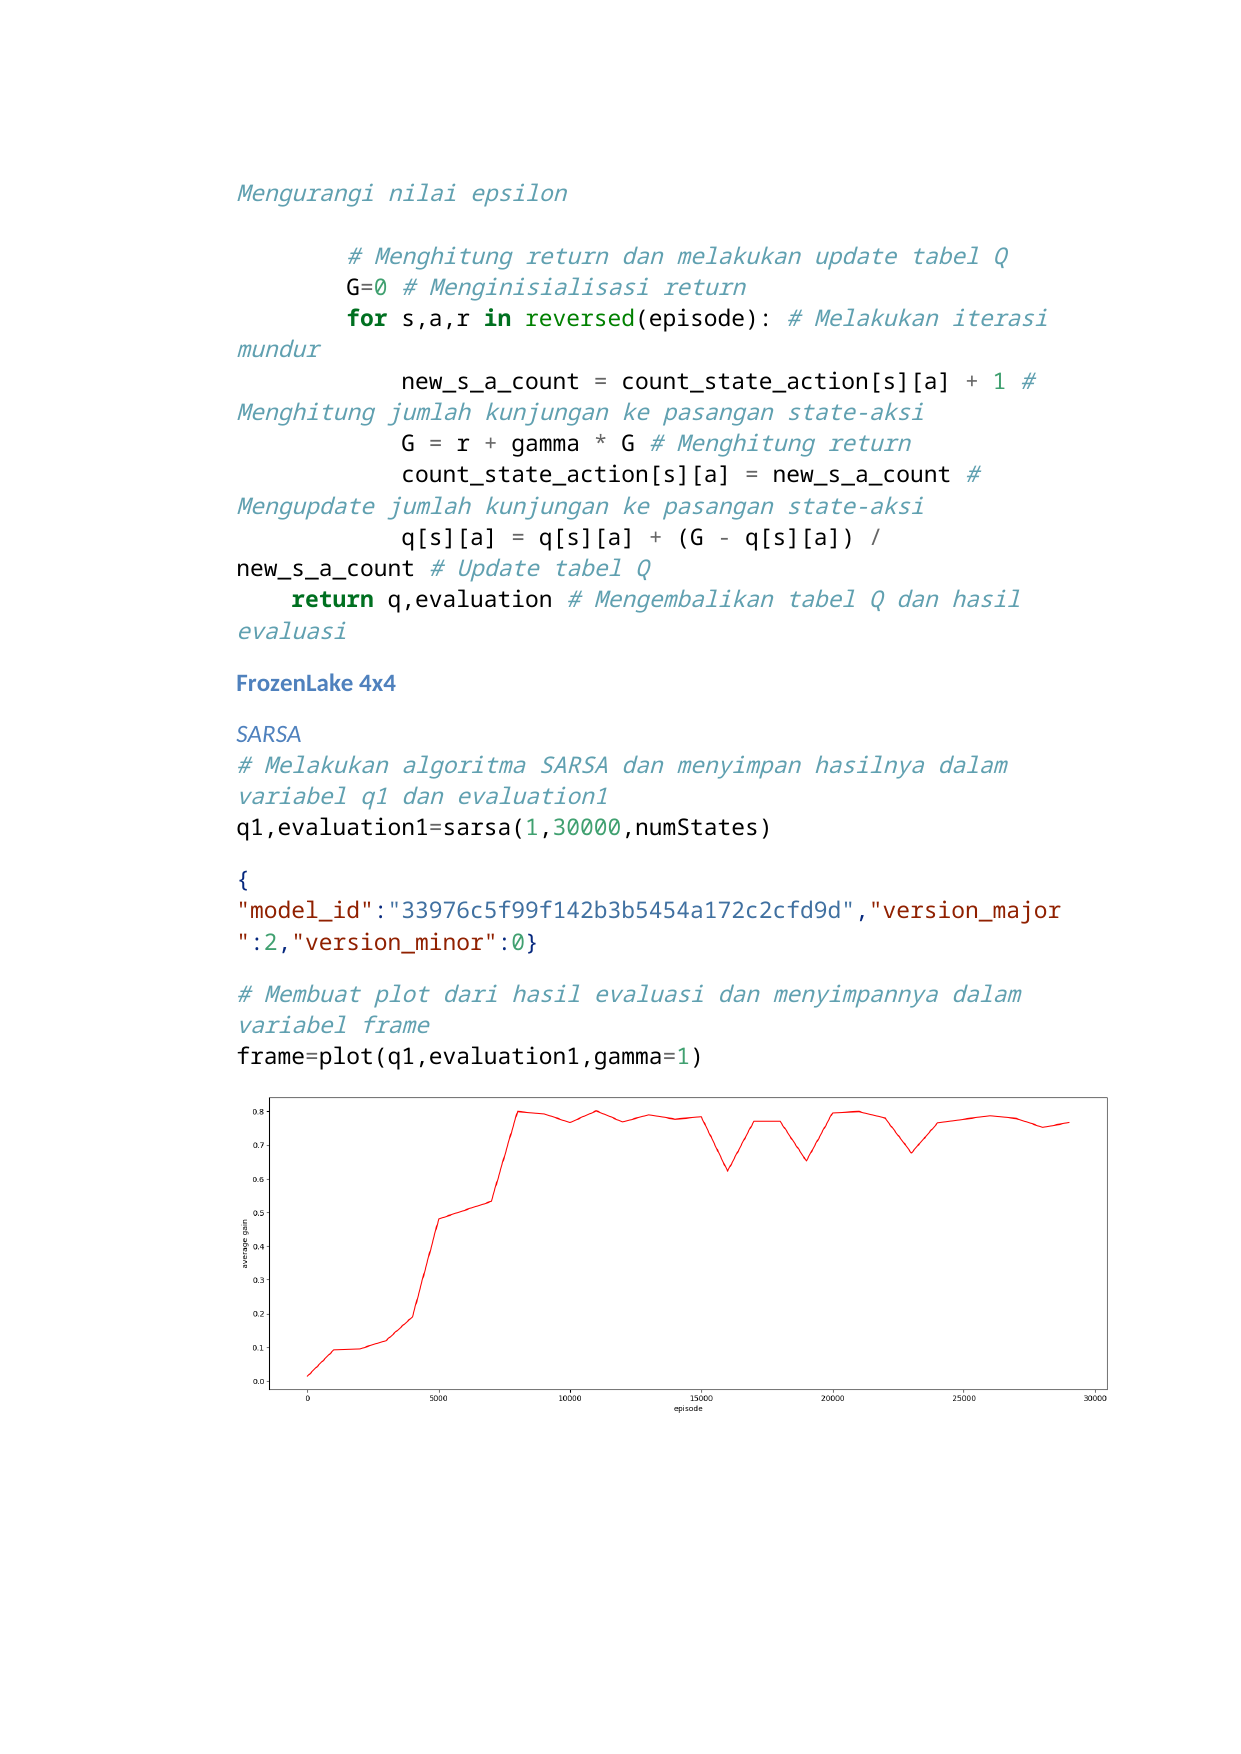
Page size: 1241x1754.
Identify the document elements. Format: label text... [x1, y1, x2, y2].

text # Melakukan algoritma SARSA dan menyimpan hasilnya dalam variabel q1 dan evaluation1 q1,evaluation1=sarsa(1,30000,numStates) [236, 749, 1063, 842]
text {"model_id":"33976c5f99f142b3b5454a172c2cfd9d","version_major":2,"version_minor":0} [236, 863, 1063, 957]
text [236, 177, 1063, 646]
picture [236, 1092, 1112, 1418]
text SARSA [236, 718, 1063, 749]
text # Membuat plot dari hasil evaluasi dan menyimpannya dalam variabel frame frame=plot(q1,evaluation1,gamma=1) [236, 978, 1063, 1072]
text FrozenLake 4x4 [236, 667, 1063, 697]
